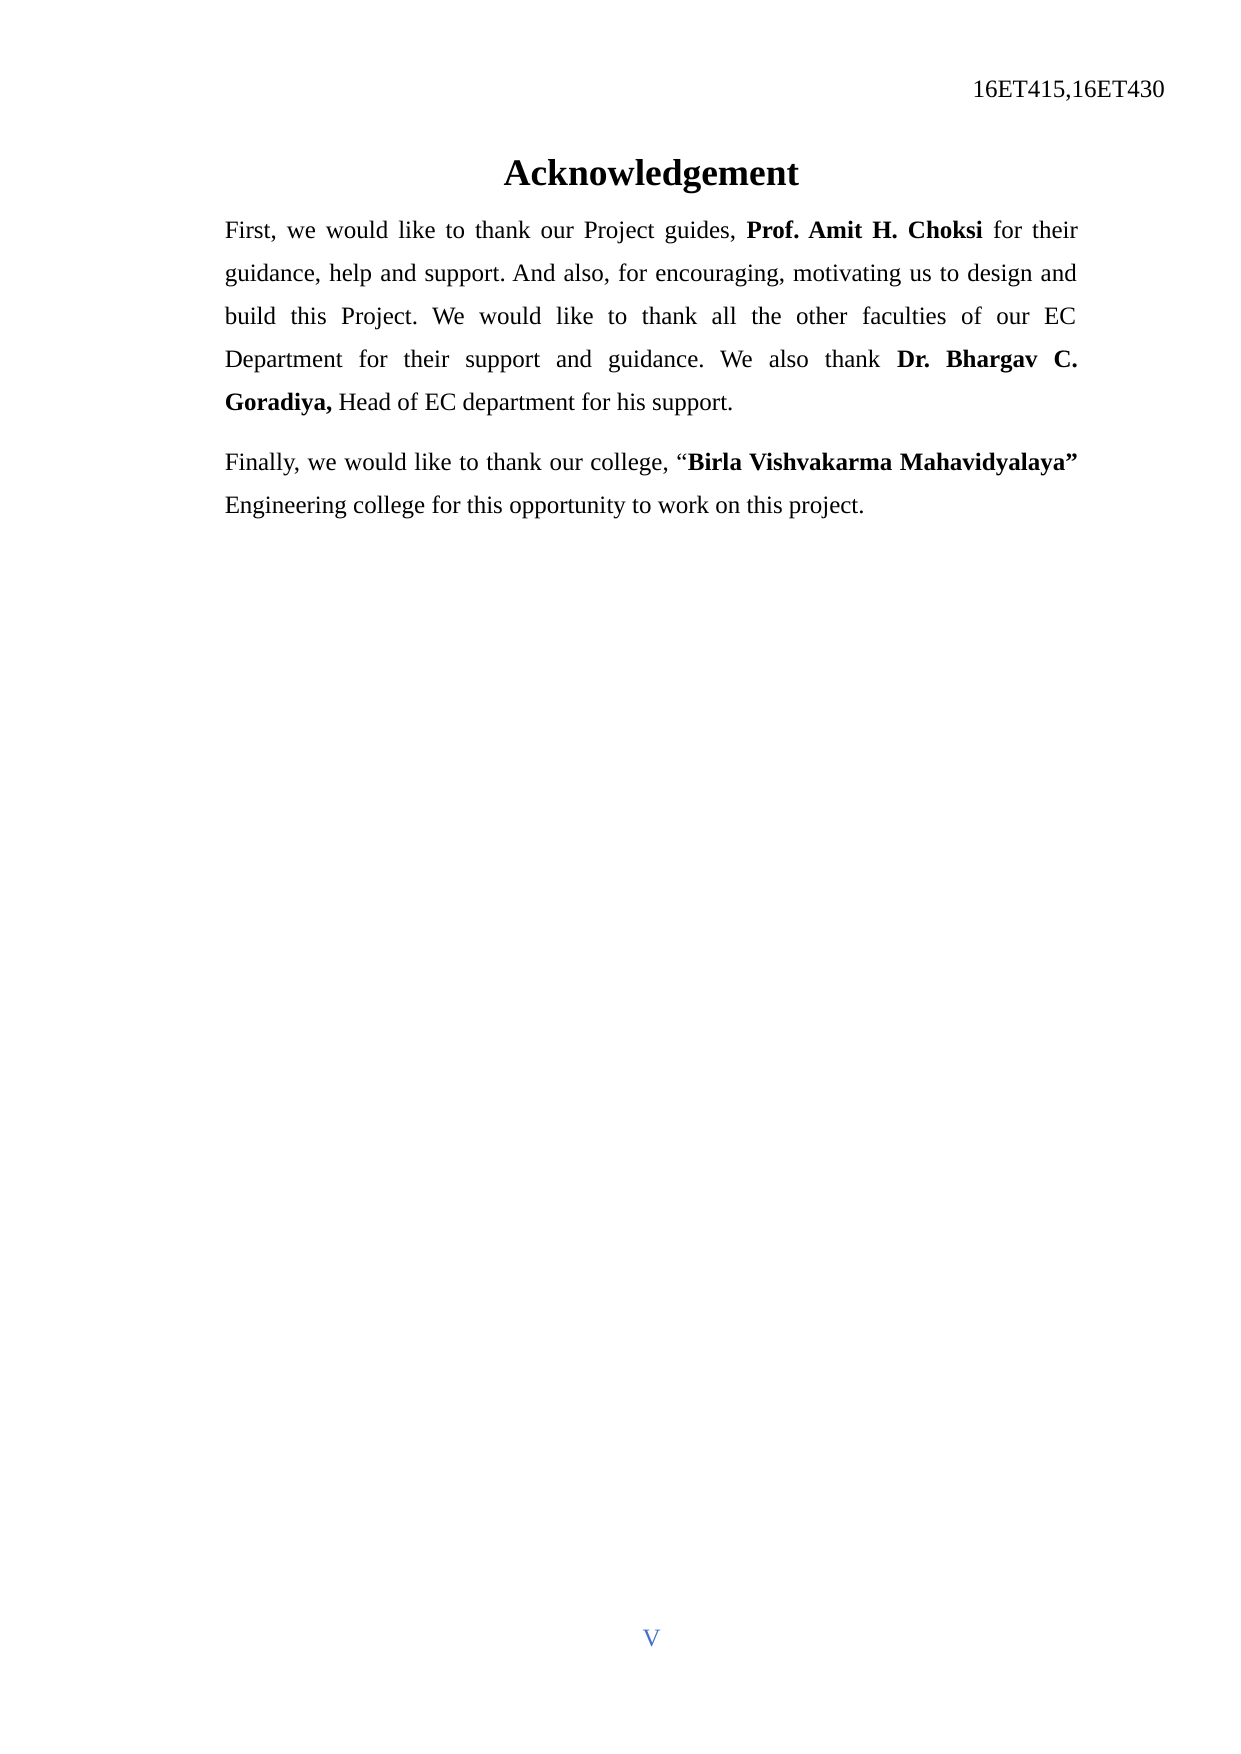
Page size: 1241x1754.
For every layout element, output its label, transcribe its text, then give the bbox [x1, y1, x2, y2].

text Acknowledgement [224, 150, 1078, 193]
text First, we would like to thank our Project guides, Prof. Amit H. Choksi for their guidance, help and support. And also, for encouraging, motivating us to design and build this Project. We would like to thank all the other faculties of our EC Department for their support and guidance. We also thank Dr. Bhargav C. Goradiya, Head of EC department for his support. [224, 215, 1078, 416]
text Finally, we would like to thank our college, “Birla Vishvakarma Mahavidyalaya” Engineering college for this opportunity to work on this project. [224, 447, 1078, 519]
